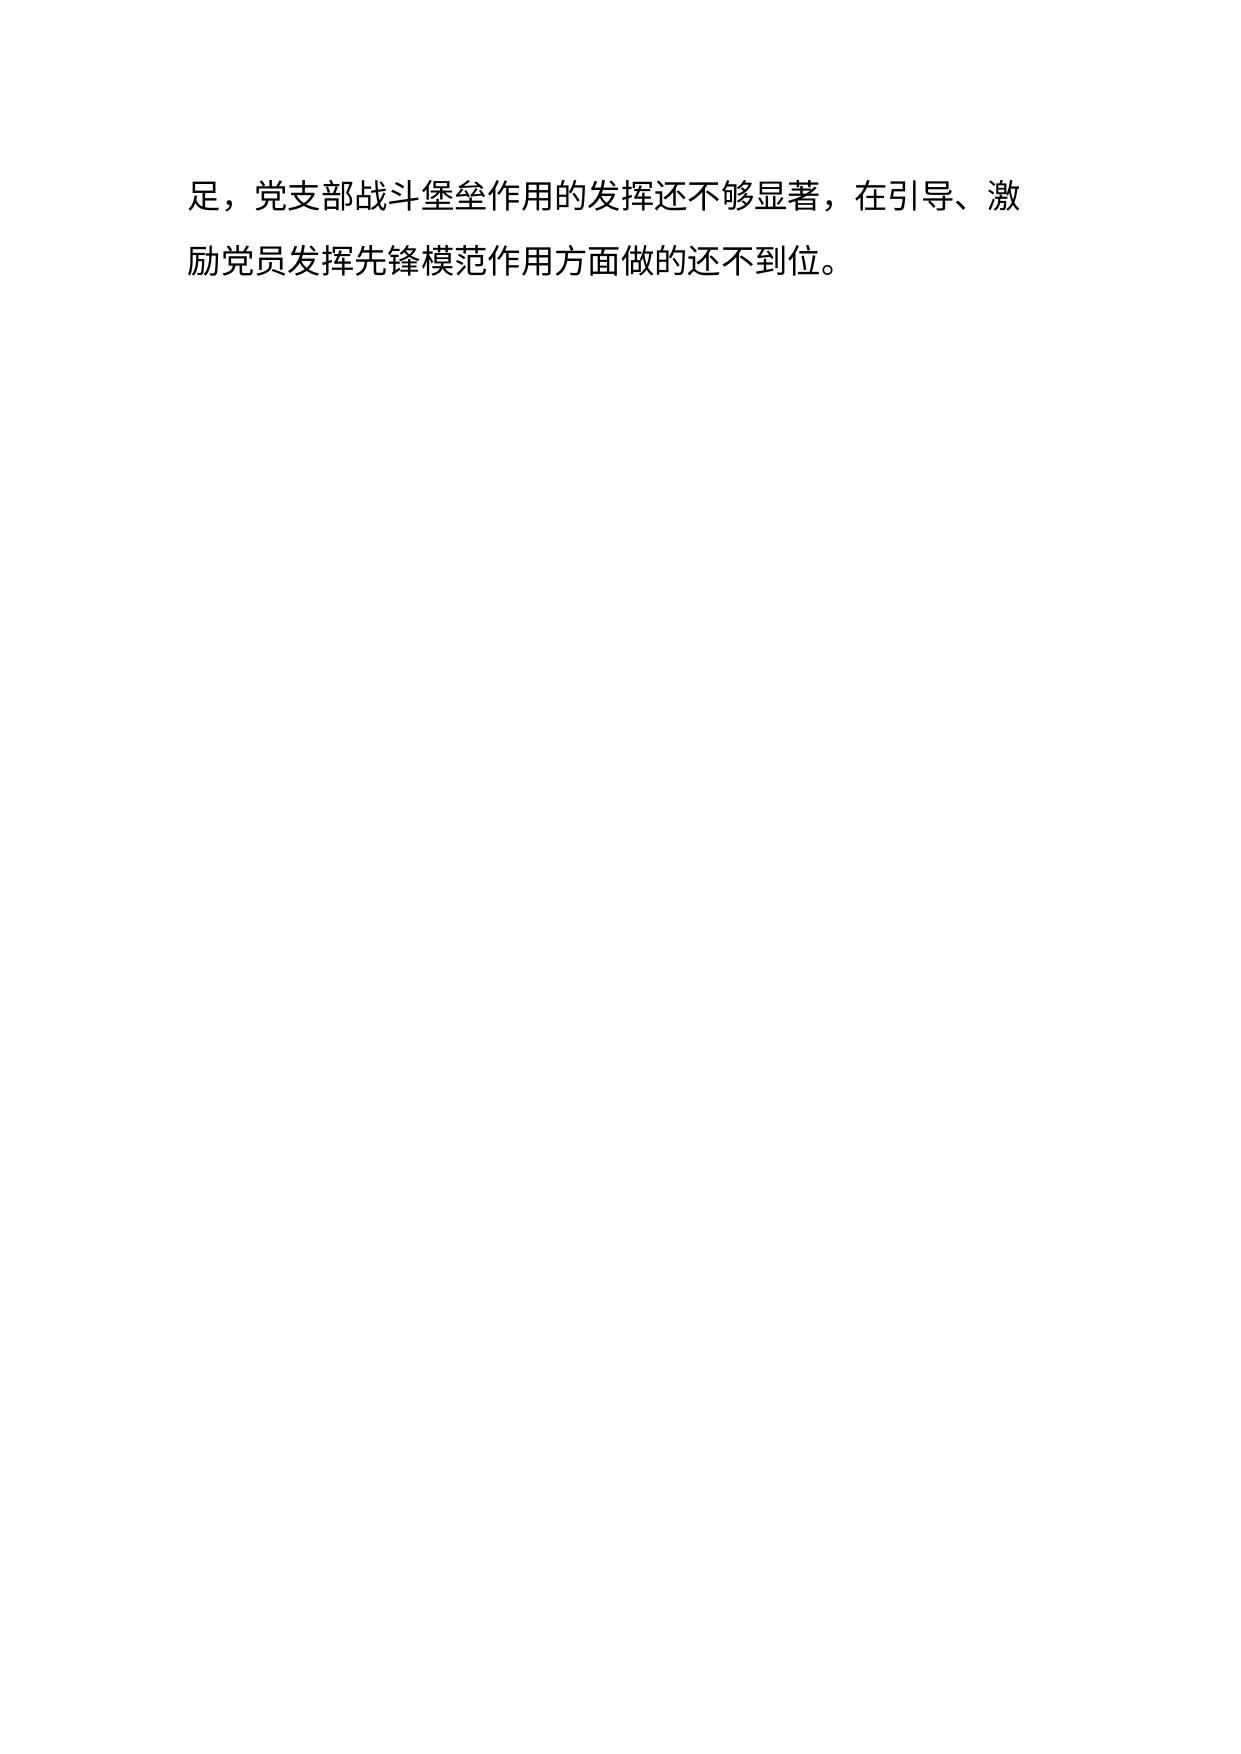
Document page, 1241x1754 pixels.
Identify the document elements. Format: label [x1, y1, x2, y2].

text [187, 162, 1053, 292]
